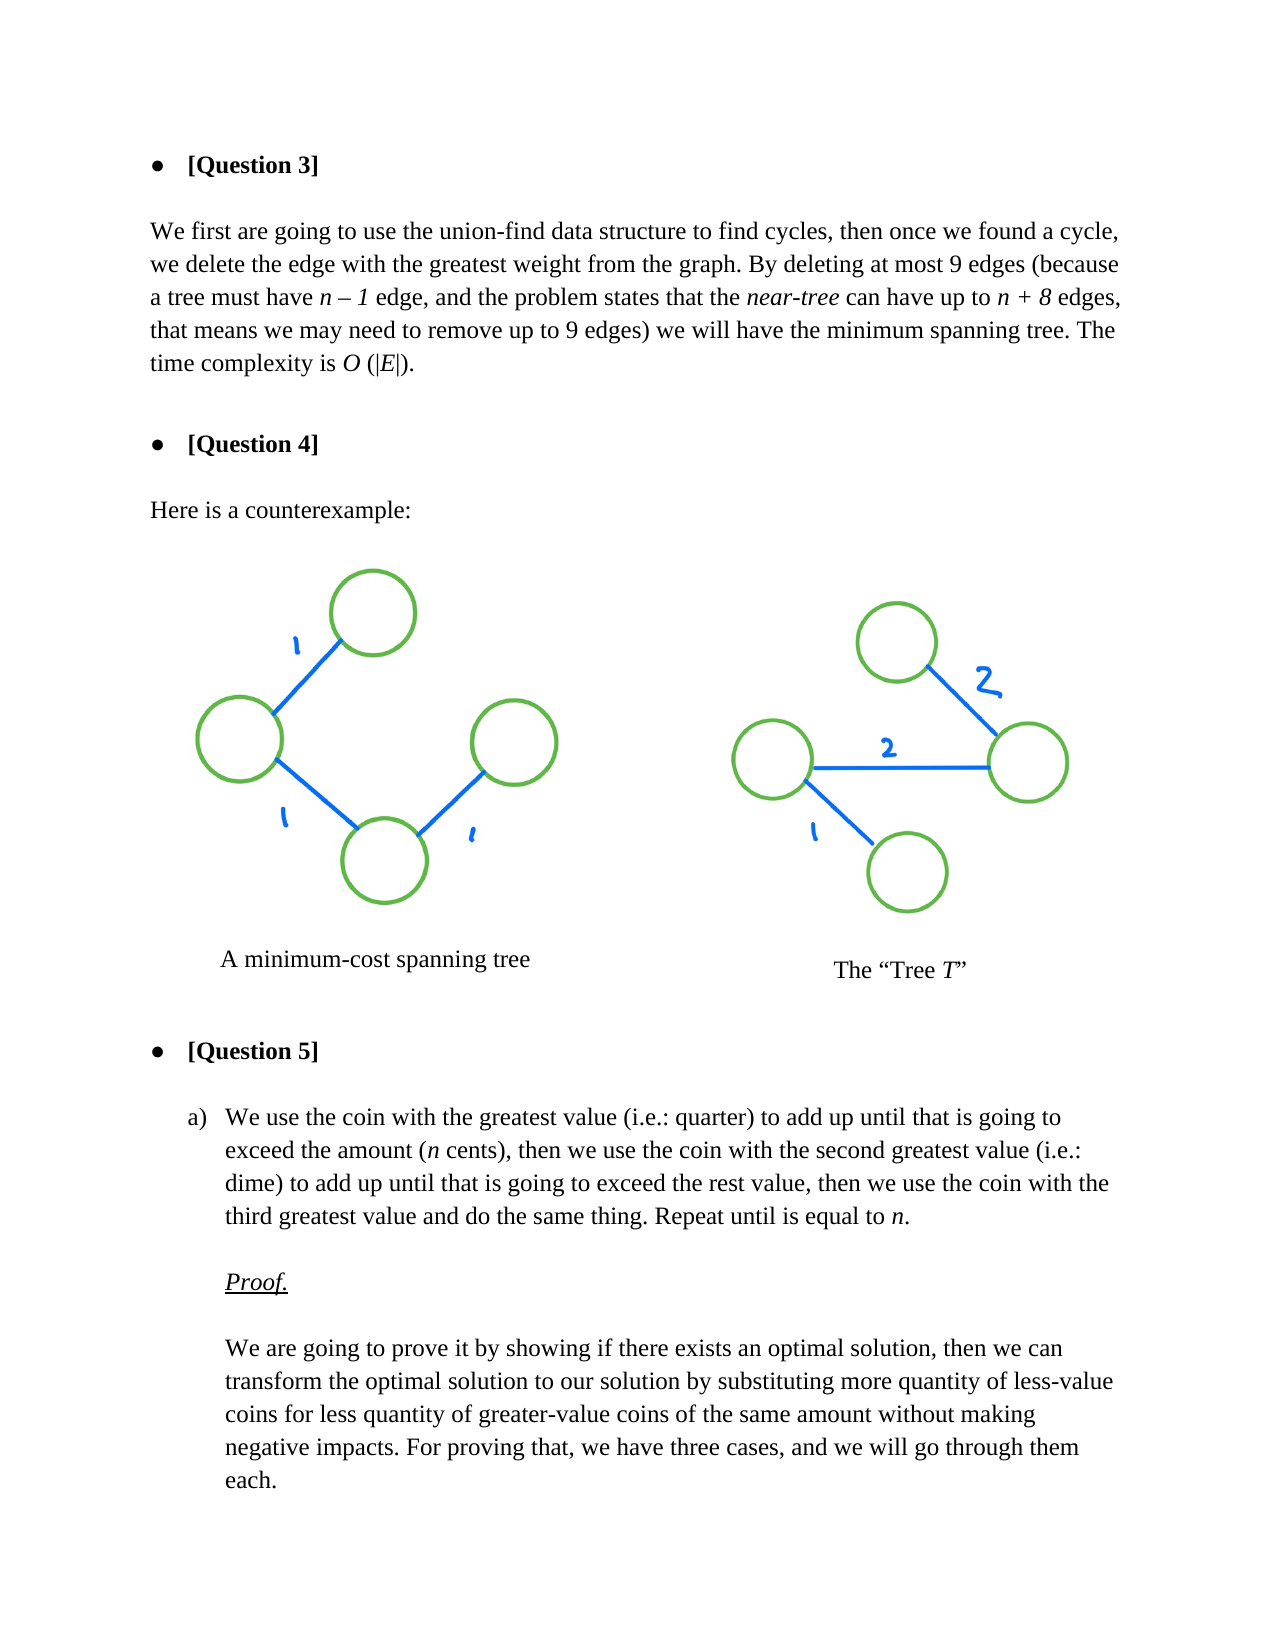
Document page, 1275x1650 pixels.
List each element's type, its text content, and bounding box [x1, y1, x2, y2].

list We use the coin with the greatest value (i.e.: quarter) to add up until that is going to exceed the amount (n cents), then we use the coin with the second greatest value (i.e.: dime) to add up until that is going to exceed the rest value, then we use the coin with the third greatest value and do the same thing. Repeat until is equal to n. [187, 1102, 1125, 1230]
picture [179, 560, 571, 908]
text We are going to prove it by showing if there exists an optimal solution, then we can transform the optimal solution to our solution by substituting more quantity of less-value coins for less quantity of greater-value coins of the same amount without making negative impacts. For proving that, we have three cases, and we will go through them each. [225, 1333, 1125, 1494]
list [Question 5] [150, 1036, 1125, 1065]
text We first are going to use the union-find data structure to find cycles, then once we found a cycle, we delete the edge with the greatest weight from the graph. By deleting at most 9 edges (because a tree must have n – 1 edge, and the problem states that the near-tree can have up to n + 8 edges, that means we may need to remove up to 9 edges) we will have the minimum spanning tree. The time complexity is O (|E|). [150, 216, 1125, 377]
text The “Tree T” [675, 956, 1125, 984]
picture [718, 593, 1082, 919]
list [Question 4] [150, 429, 1125, 457]
list [Question 3] [150, 150, 1125, 179]
text Here is a counterexample: [150, 495, 1125, 523]
text A minimum-cost spanning tree [150, 944, 600, 973]
text Proof. [225, 1267, 1125, 1296]
